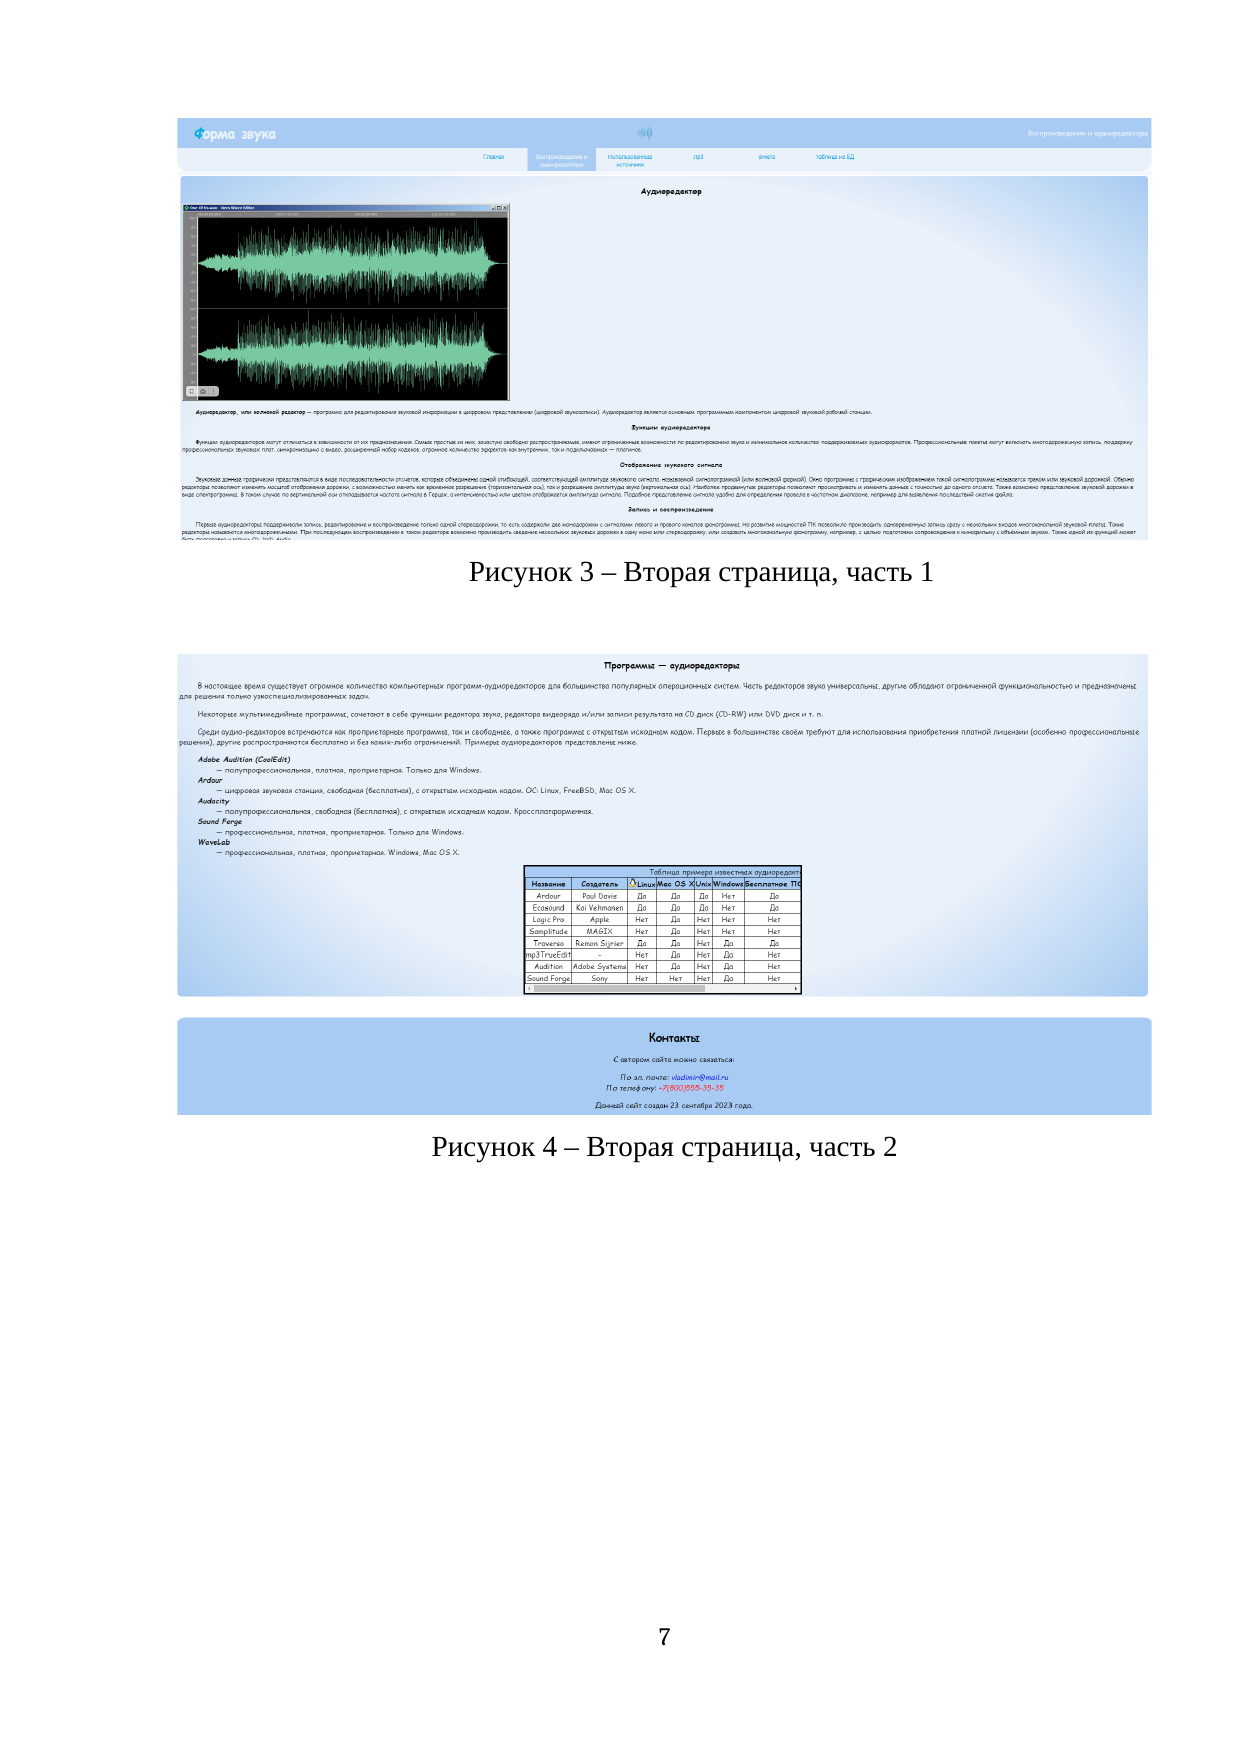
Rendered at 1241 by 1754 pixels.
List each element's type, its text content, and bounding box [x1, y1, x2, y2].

picture [177, 118, 1152, 540]
text Рисунок 3 – Вторая страница, часть 1 [177, 554, 1152, 587]
text Рисунок 4 – Вторая страница, часть 2 [177, 1129, 1152, 1162]
picture [177, 654, 1152, 1115]
